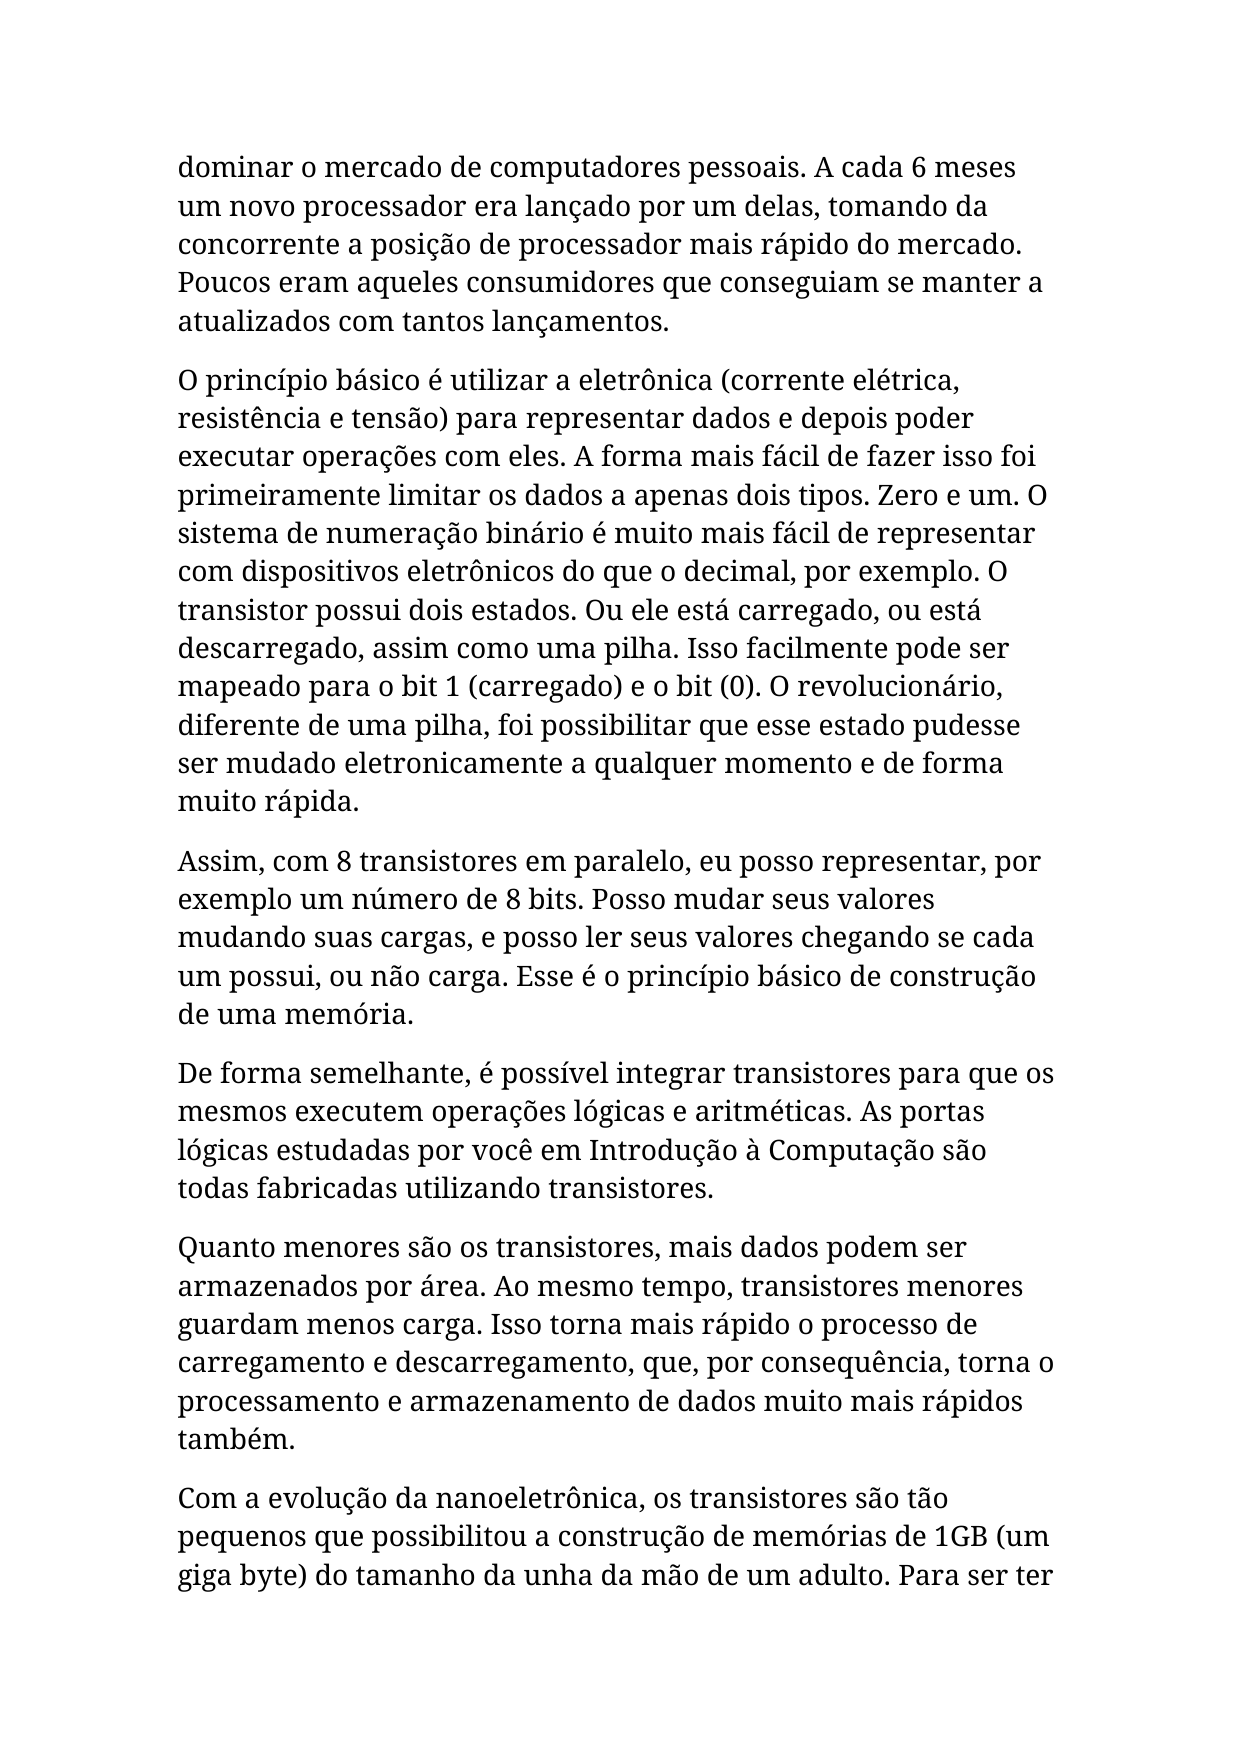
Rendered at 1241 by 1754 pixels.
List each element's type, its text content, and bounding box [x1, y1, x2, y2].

text Quanto menores são os transistores, mais dados podem ser armazenados por área. Ao mesmo tempo, transistores menores guardam menos carga. Isso torna mais rápido o processo de carregamento e descarregamento, que, por consequência, torna o processamento e armazenamento de dados muito mais rápidos também. [177, 1228, 1063, 1458]
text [177, 1478, 1063, 1593]
text O princípio básico é utilizar a eletrônica (corrente elétrica, resistência e tensão) para representar dados e depois poder executar operações com eles. A forma mais fácil de fazer isso foi primeiramente limitar os dados a apenas dois tipos. Zero e um. O sistema de numeração binário é muito mais fácil de representar com dispositivos eletrônicos do que o decimal, por exemplo. O transistor possui dois estados. Ou ele está carregado, ou está descarregado, assim como uma pilha. Isso facilmente pode ser mapeado para o bit 1 (carregado) e o bit (0). O revolucionário, diferente de uma pilha, foi possibilitar que esse estado pudesse ser mudado eletronicamente a qualquer momento e de forma muito rápida. [177, 360, 1063, 820]
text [177, 148, 1063, 339]
text De forma semelhante, é possível integrar transistores para que os mesmos executem operações lógicas e aritméticas. As portas lógicas estudadas por você em Introdução à Computação são todas fabricadas utilizando transistores. [177, 1053, 1063, 1207]
text Assim, com 8 transistores em paralelo, eu posso representar, por exemplo um número de 8 bits. Posso mudar seus valores mudando suas cargas, e posso ler seus valores chegando se cada um possui, ou não carga. Esse é o princípio básico de construção de uma memória. [177, 841, 1063, 1033]
